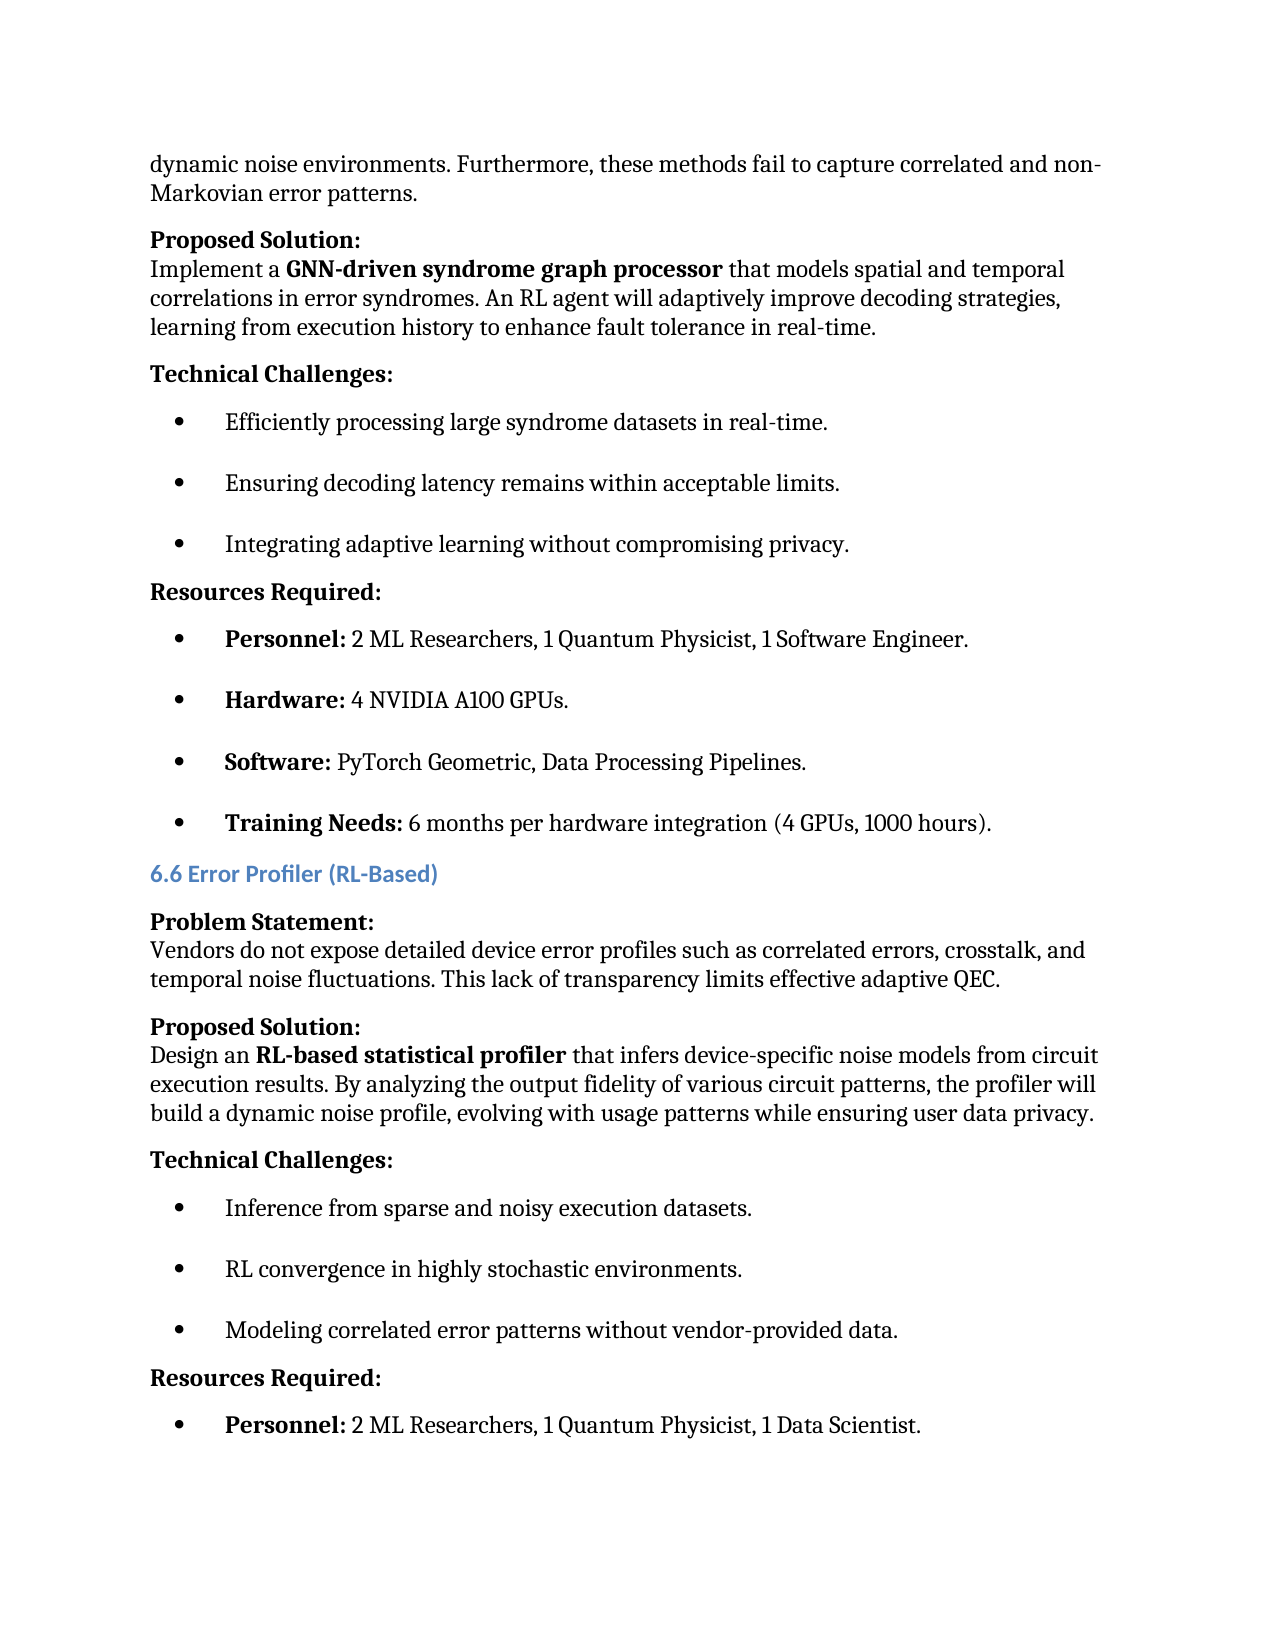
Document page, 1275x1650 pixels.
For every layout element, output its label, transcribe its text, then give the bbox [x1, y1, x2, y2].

text Proposed Solution: Design an RL-based statistical profiler that infers device-specific noise models from circuit execution results. By analyzing the output fidelity of various circuit patterns, the profiler will build a dynamic noise profile, evolving with usage patterns while ensuring user data privacy. [150, 1013, 1125, 1128]
list Software: PyTorch Geometric, Data Processing Pipelines. [175, 747, 1125, 805]
list Hardware: 4 NVIDIA A100 GPUs. [175, 686, 1125, 744]
text Technical Challenges: [150, 1146, 1125, 1175]
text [150, 150, 1125, 207]
list Modeling correlated error patterns without vendor-provided data. [175, 1316, 1125, 1345]
list RL convergence in highly stochastic environments. [175, 1255, 1125, 1313]
text Resources Required: [150, 577, 1125, 606]
text Proposed Solution: Implement a GNN-driven syndrome graph processor that models spatial and temporal correlations in error syndromes. An RL agent will adaptively improve decoding strategies, learning from execution history to enhance fault tolerance in real-time. [150, 226, 1125, 341]
list Efficiently processing large syndrome datasets in real-time. [175, 407, 1125, 465]
list Personnel: 2 ML Researchers, 1 Quantum Physicist, 1 Data Scientist. [175, 1411, 1125, 1469]
list Training Needs: 6 months per hardware integration (4 GPUs, 1000 hours). [175, 809, 1125, 837]
text Technical Challenges: [150, 360, 1125, 389]
list Ensuring decoding latency remains within acceptable limits. [175, 469, 1125, 526]
text Problem Statement: Vendors do not expose detailed device error profiles such as correlated errors, crosstalk, and temporal noise fluctuations. This lack of transparency limits effective adaptive QEC. [150, 908, 1125, 994]
text Resources Required: [150, 1364, 1125, 1393]
list Personnel: 2 ML Researchers, 1 Quantum Physicist, 1 Software Engineer. [175, 625, 1125, 682]
list Integrating adaptive learning without compromising privacy. [175, 530, 1125, 559]
list Inference from sparse and noisy execution datasets. [175, 1194, 1125, 1251]
subtitle 6.6 Error Profiler (RL-Based) [150, 858, 1125, 889]
